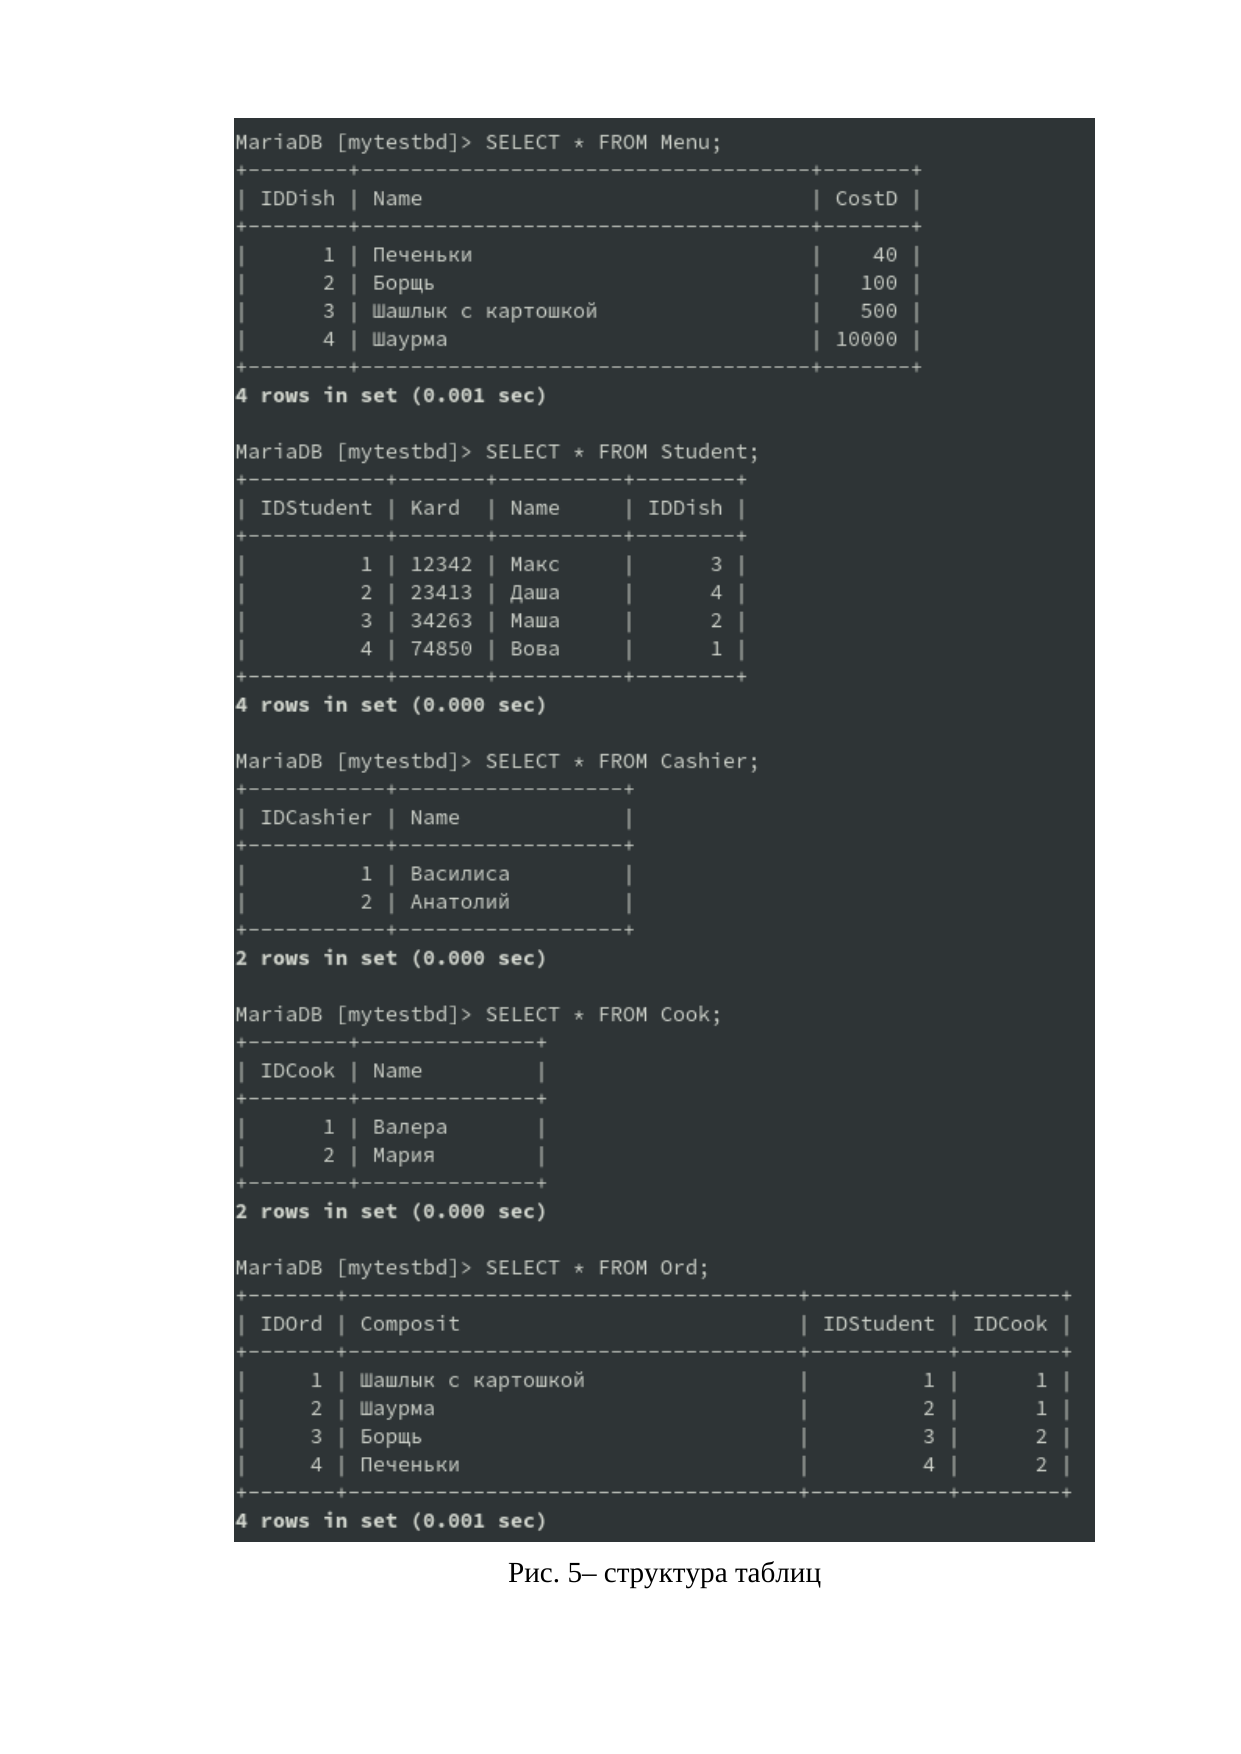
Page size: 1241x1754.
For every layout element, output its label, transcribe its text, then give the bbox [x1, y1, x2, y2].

picture [234, 118, 1095, 1542]
text Рис. 5– структура таблиц [177, 1555, 1152, 1589]
